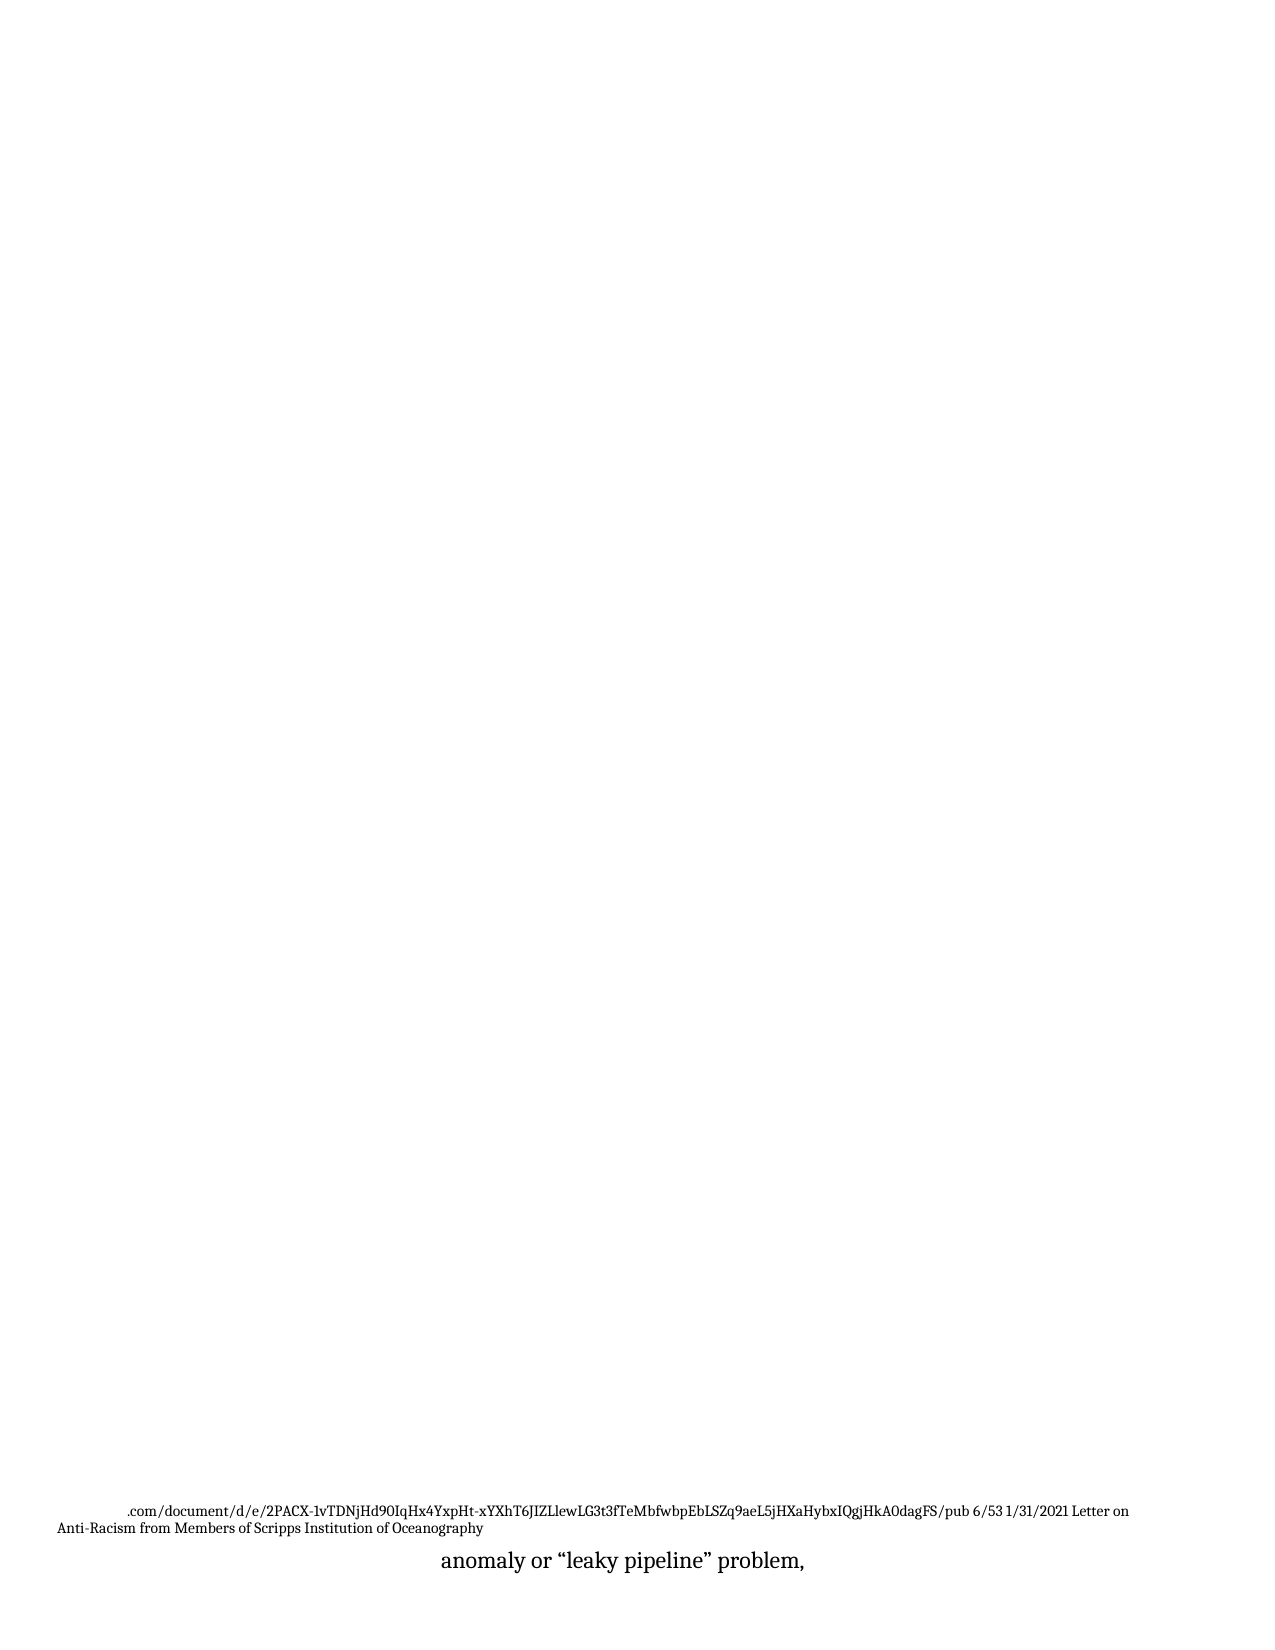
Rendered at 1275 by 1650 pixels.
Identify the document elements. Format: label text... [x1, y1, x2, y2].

text anomaly or “leaky pipeline” problem, [92, 1538, 1112, 1615]
text .com/document/d/e/2PACX-1vTDNjHd90IqHx4YxpHt-xYXhT6JIZLlewLG3t3fTeMbfwbpEbLSZq9aeL5jHXaHybxIQgjHkA0dagFS/pub 6/53 1/31/2021 Letter on Anti-Racism from Members of Scripps Institution of Oceanography [57, 1503, 1157, 1537]
